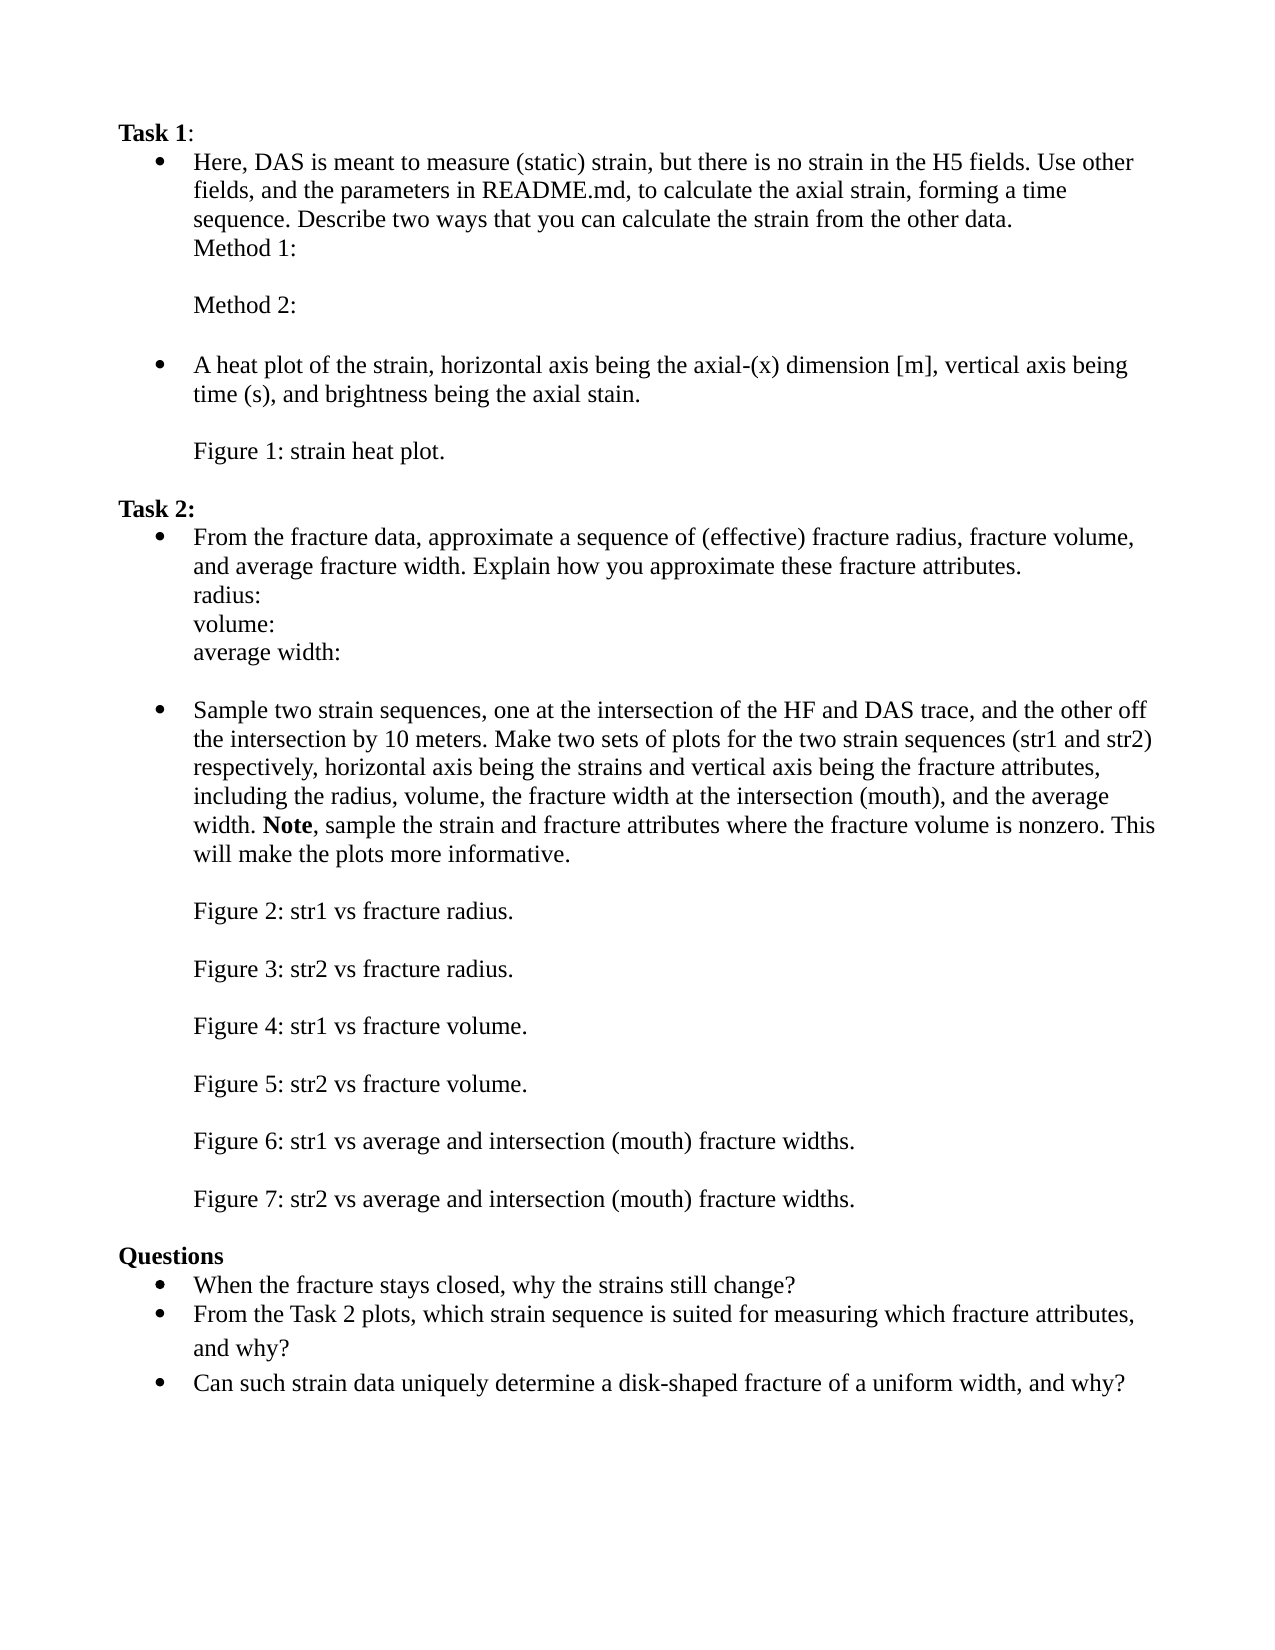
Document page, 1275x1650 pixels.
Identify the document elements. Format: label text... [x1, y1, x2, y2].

list Sample two strain sequences, one at the intersection of the HF and DAS trace, and the other off the intersection by 10 meters. Make two sets of plots for the two strain sequences (str1 and str2) respectively, horizontal axis being the strains and vertical axis being the fracture attributes, including the radius, volume, the fracture width at the intersection (mouth), and the average width. Note, sample the strain and fracture attributes where the fracture volume is nonzero. This will make the plots more informative. [156, 695, 1157, 867]
list From the fracture data, approximate a sequence of (effective) fracture radius, fracture volume, and average fracture width. Explain how you approximate these fracture attributes. [156, 522, 1157, 580]
list Here, DAS is meant to measure (static) strain, but there is no strain in the H5 fields. Use other fields, and the parameters in README.md, to calculate the axial strain, forming a time sequence. Describe two ways that you can calculate the strain from the other data. [156, 147, 1157, 233]
list When the fracture stays closed, why the strains still change? [156, 1270, 1157, 1299]
list volume: [193, 609, 1157, 637]
list Figure 6: str1 vs average and intersection (mouth) fracture widths. [193, 1126, 1157, 1155]
list Method 2: [193, 291, 1157, 319]
list A heat plot of the strain, horizontal axis being the axial-(x) dimension [m], vertical axis being time (s), and brightness being the axial stain. [156, 350, 1157, 407]
list average width: [193, 637, 1157, 666]
list Figure 3: str2 vs fracture radius. [193, 954, 1157, 982]
list Figure 1: strain heat plot. [193, 436, 1157, 465]
text Task 1: [118, 118, 1157, 147]
list Figure 7: str2 vs average and intersection (mouth) fracture widths. [193, 1184, 1157, 1212]
list From the Task 2 plots, which strain sequence is suited for measuring which fracture attributes, and why? [156, 1299, 1157, 1362]
list Method 1: [193, 233, 1157, 262]
list Figure 4: str1 vs fracture volume. [193, 1011, 1157, 1040]
text Questions [118, 1241, 1157, 1270]
list radius: [193, 580, 1157, 609]
list Figure 5: str2 vs fracture volume. [193, 1069, 1157, 1097]
list Figure 2: str1 vs fracture radius. [193, 896, 1157, 925]
list Can such strain data uniquely determine a disk-shaped fracture of a uniform width, and why? [156, 1368, 1157, 1396]
text Task 2: [118, 494, 1157, 522]
